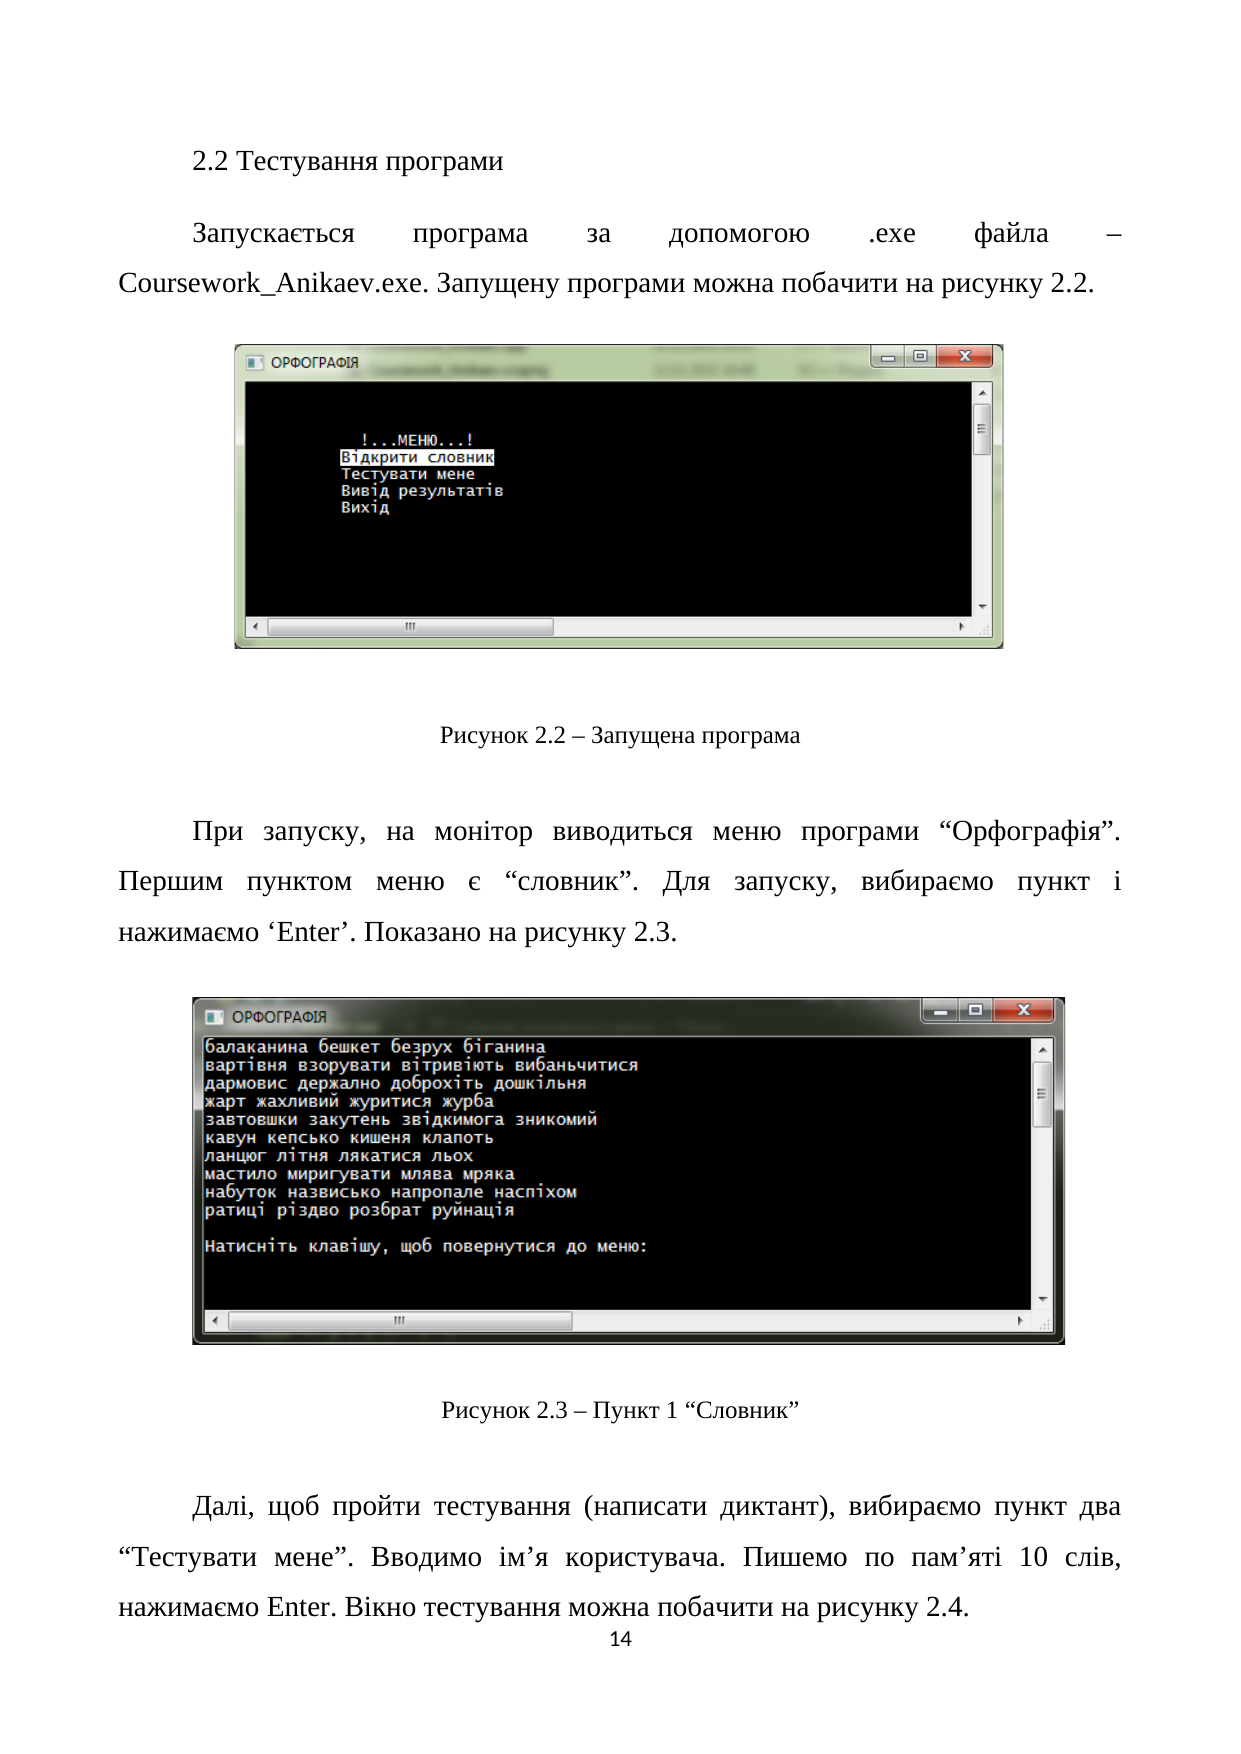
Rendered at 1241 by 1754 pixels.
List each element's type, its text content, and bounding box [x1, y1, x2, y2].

picture [192, 997, 1066, 1345]
text При запуску, на монітор виводиться меню програми “Орфографія”. Першим пунктом меню є “словник”. Для запуску, вибираємо пункт і нажимаємо ‘Enter’. Показано на рисунку 2.3. [118, 813, 1122, 947]
text 2.2 Тестування програми [118, 143, 1122, 177]
text Рисунок 2.3 – Пункт 1 “Словник” [118, 1395, 1122, 1424]
text Далі, щоб пройти тестування (написати диктант), вибираємо пункт два “Тестувати мене”. Вводимо ім’я користувача. Пишемо по пам’яті 10 слів, нажимаємо Enter. Вікно тестування можна побачити на рисунку 2.4. [118, 1488, 1122, 1622]
picture [234, 344, 1004, 649]
text Рисунок 2.2 – Запущена програма [118, 720, 1122, 748]
text Запускається програма за допомогою .exe файла – Coursework_Anikaev.exe. Запущену програми можна побачити на рисунку 2.2. [118, 215, 1122, 299]
